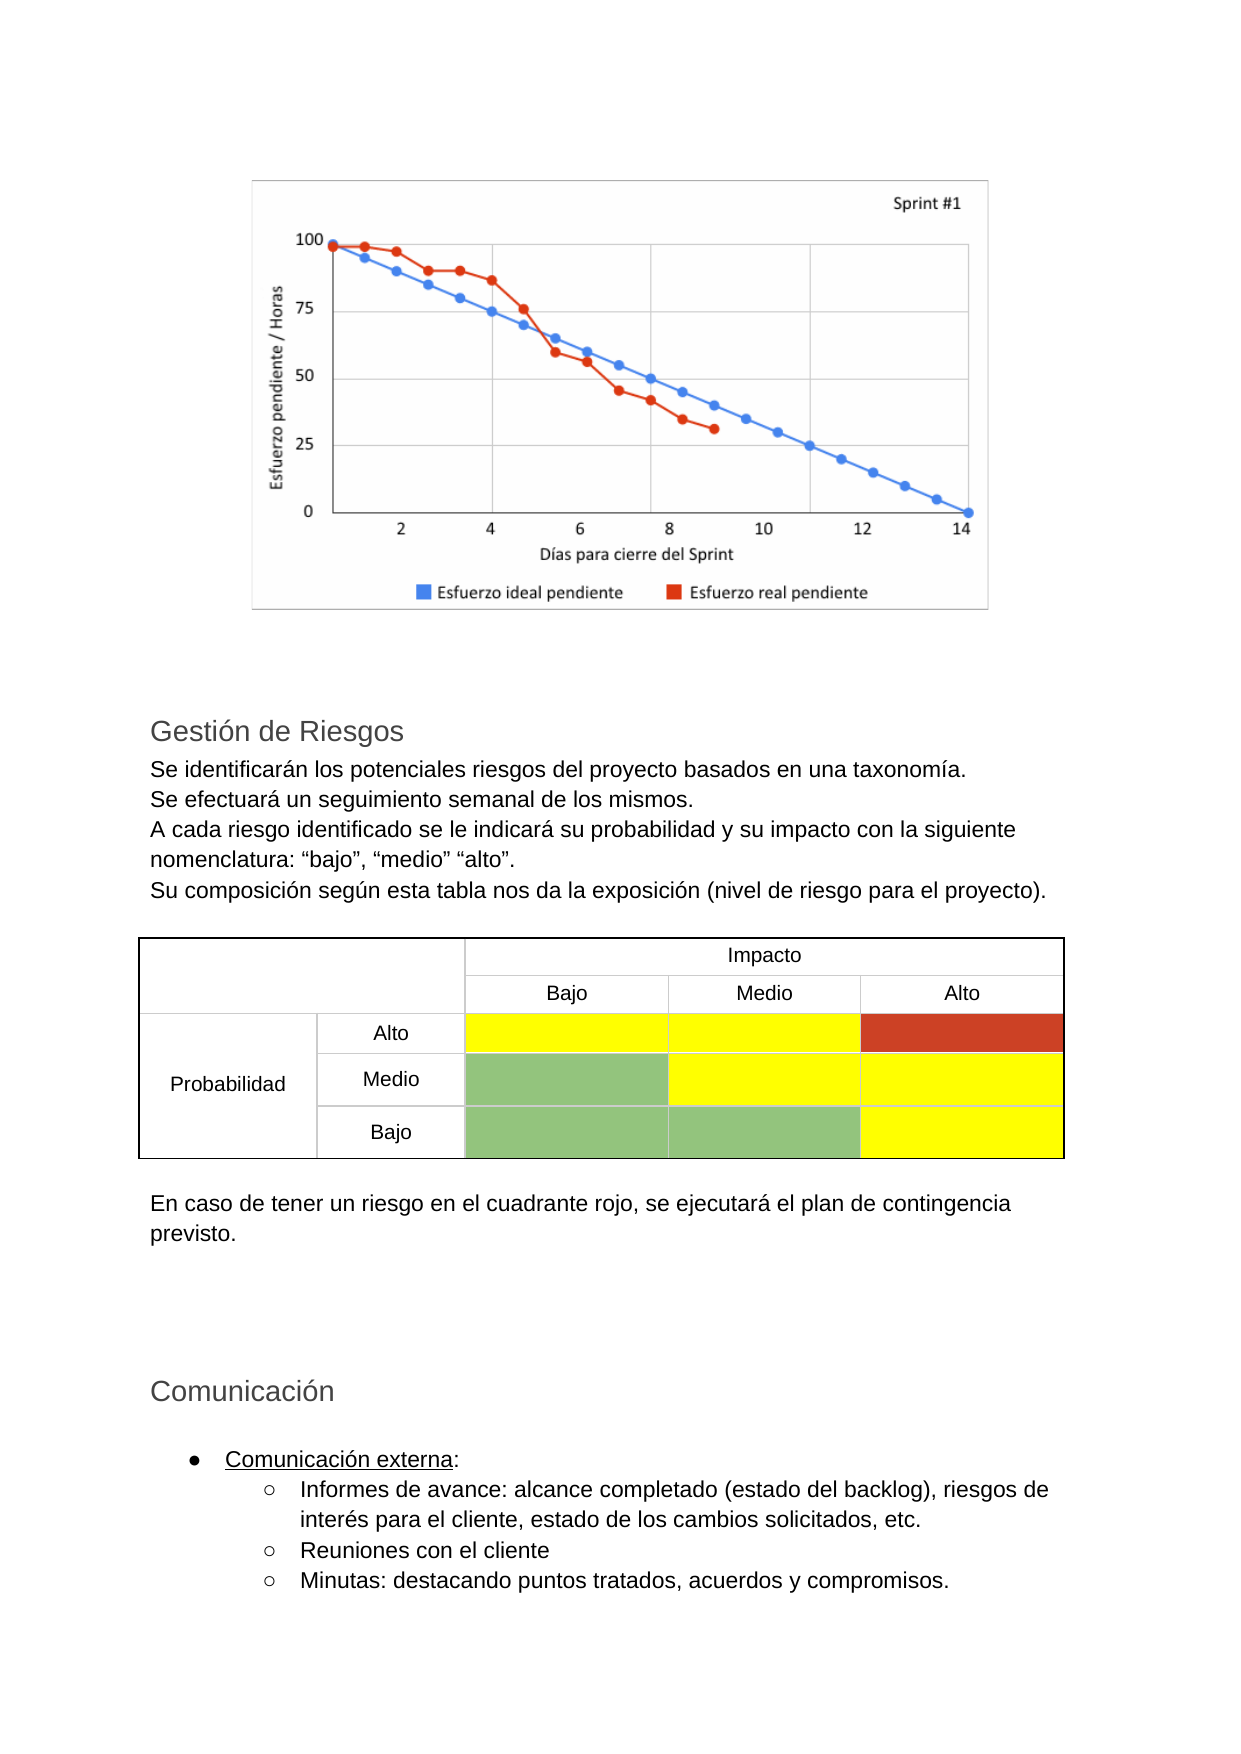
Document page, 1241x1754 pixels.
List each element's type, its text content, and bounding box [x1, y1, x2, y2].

table_cell Bajo [466, 976, 668, 1012]
table_cell [669, 1014, 860, 1052]
table_cell Medio [669, 976, 860, 1012]
text Se efectuará un seguimiento semanal de los mismos. [150, 786, 1090, 812]
list Minutas: destacando puntos tratados, acuerdos y compromisos. [262, 1567, 1090, 1593]
table_cell Probabilidad [140, 1014, 316, 1158]
text A cada riesgo identificado se le indicará su probabilidad y su impacto con la siguiente nomenclatura: “bajo”, “medio” “alto”. [150, 816, 1090, 873]
text En caso de tener un riesgo en el cuadrante rojo, se ejecutará el plan de contingencia previsto. [150, 1189, 1090, 1246]
text Se identificarán los potenciales riesgos del proyecto basados en una taxonomía. [150, 756, 1090, 782]
subtitle Gestión de Riesgos [150, 714, 1090, 747]
table_cell [466, 1014, 668, 1052]
table_cell [861, 1014, 1063, 1052]
list Reuniones con el cliente [262, 1537, 1090, 1563]
picture [251, 180, 989, 610]
table_cell [466, 1054, 668, 1105]
subtitle Comunicación [150, 1374, 1090, 1407]
table_cell [669, 1107, 860, 1158]
table_cell Alto [318, 1014, 464, 1052]
table_cell Alto [861, 976, 1063, 1012]
table_cell [466, 1107, 668, 1158]
list Comunicación externa: [187, 1446, 1090, 1472]
table_header Impacto [466, 939, 1063, 975]
table_cell [861, 1107, 1063, 1158]
table_header [140, 939, 464, 1012]
table_cell Bajo [318, 1107, 464, 1158]
table_cell [861, 1054, 1063, 1105]
list Informes de avance: alcance completado (estado del backlog), riesgos de interés para el cliente, estado de los cambios solicitados, etc. [262, 1476, 1090, 1533]
text Su composición según esta tabla nos da la exposición (nivel de riesgo para el proyecto). [150, 877, 1090, 903]
table_cell [669, 1054, 860, 1105]
table_cell Medio [318, 1054, 464, 1105]
